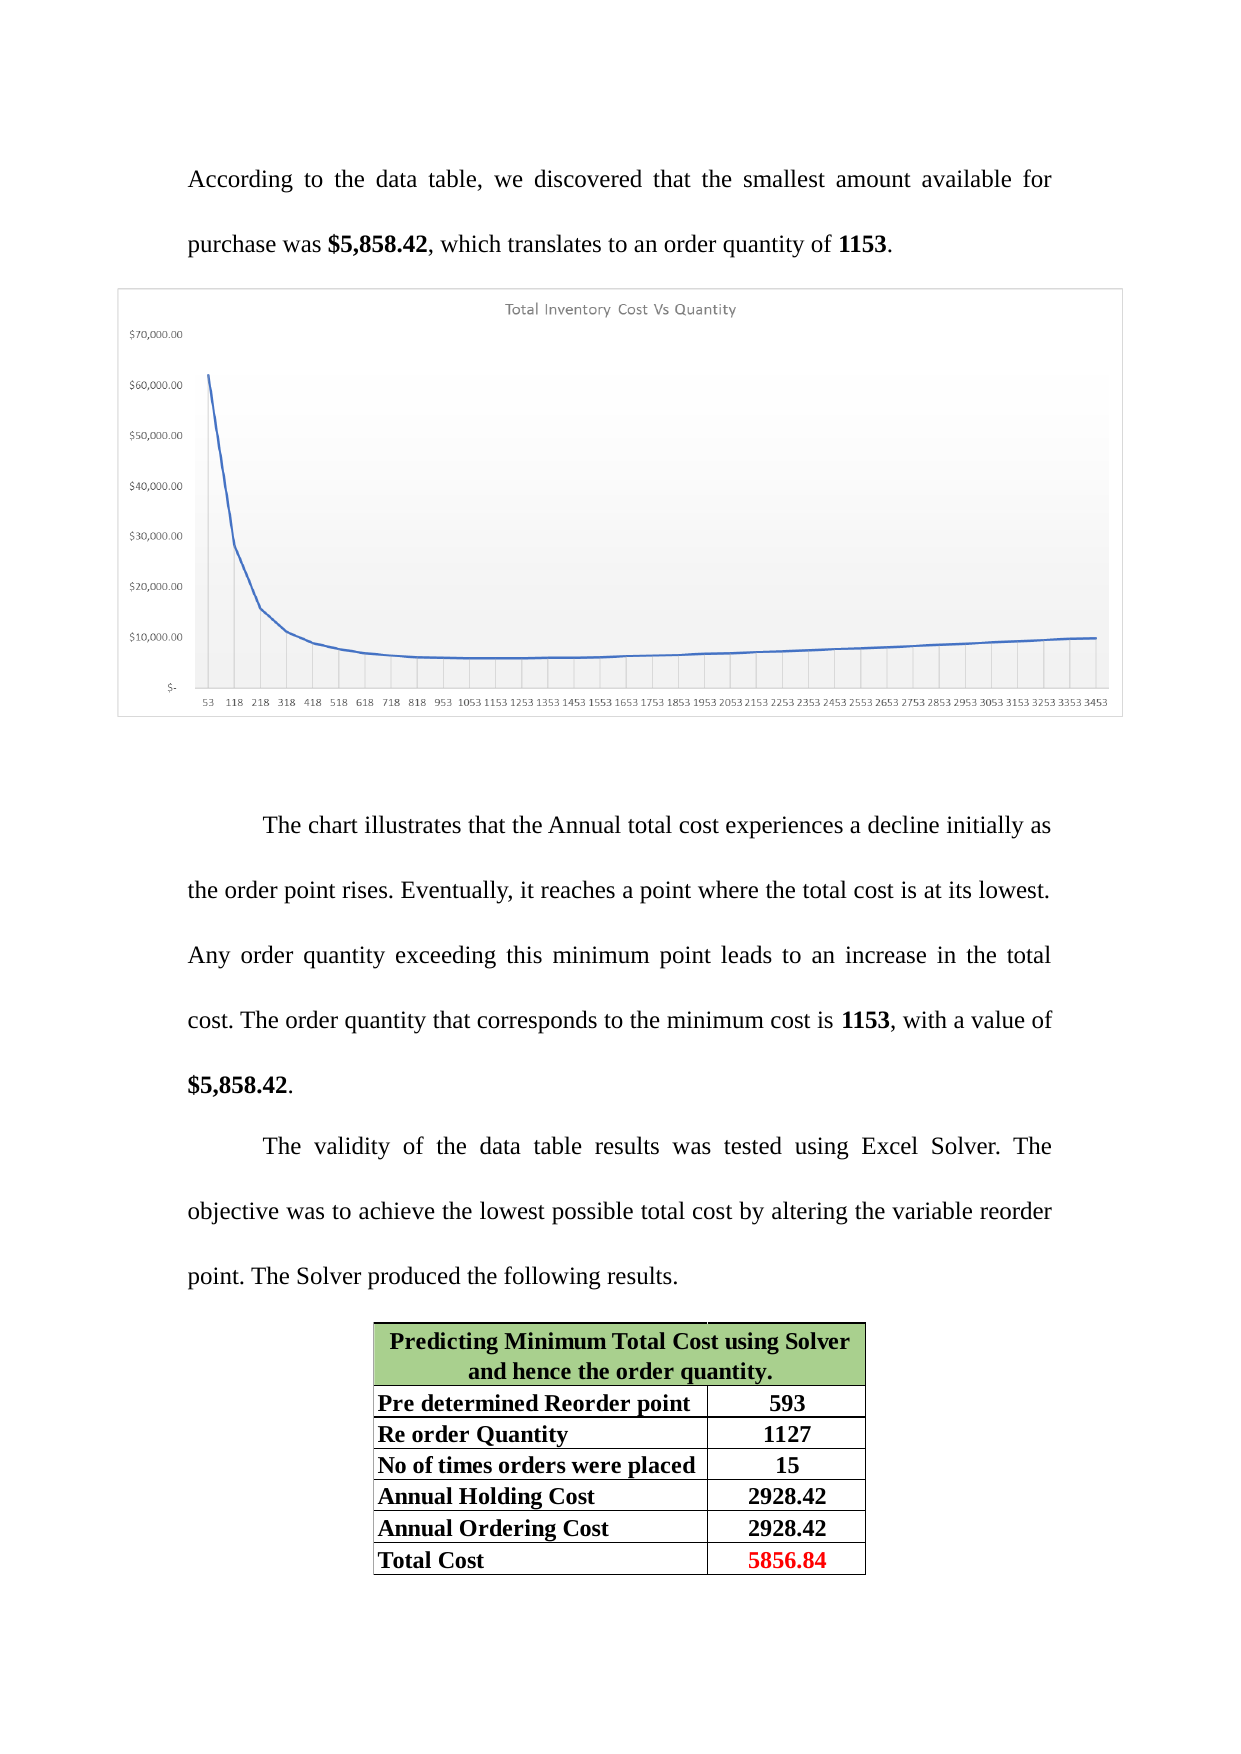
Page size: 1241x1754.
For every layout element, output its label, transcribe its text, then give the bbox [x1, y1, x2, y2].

picture [117, 288, 1123, 717]
text The chart illustrates that the Annual total cost experiences a decline initially as the order point rises. Eventually, it reaches a point where the total cost is at its lowest. Any order quantity exceeding this minimum point leads to an increase in the total cost. The order quantity that corresponds to the minimum cost is 1153, with a value of $5,858.42. [187, 717, 1053, 1101]
text The validity of the data table results was tested using Excel Solver. The objective was to achieve the lowest possible total cost by altering the variable reorder point. The Solver produced the following results. [187, 1129, 1053, 1292]
text According to the data table, we discovered that the smallest amount available for purchase was $5,858.42, which translates to an order quantity of 1153. [187, 162, 1053, 259]
